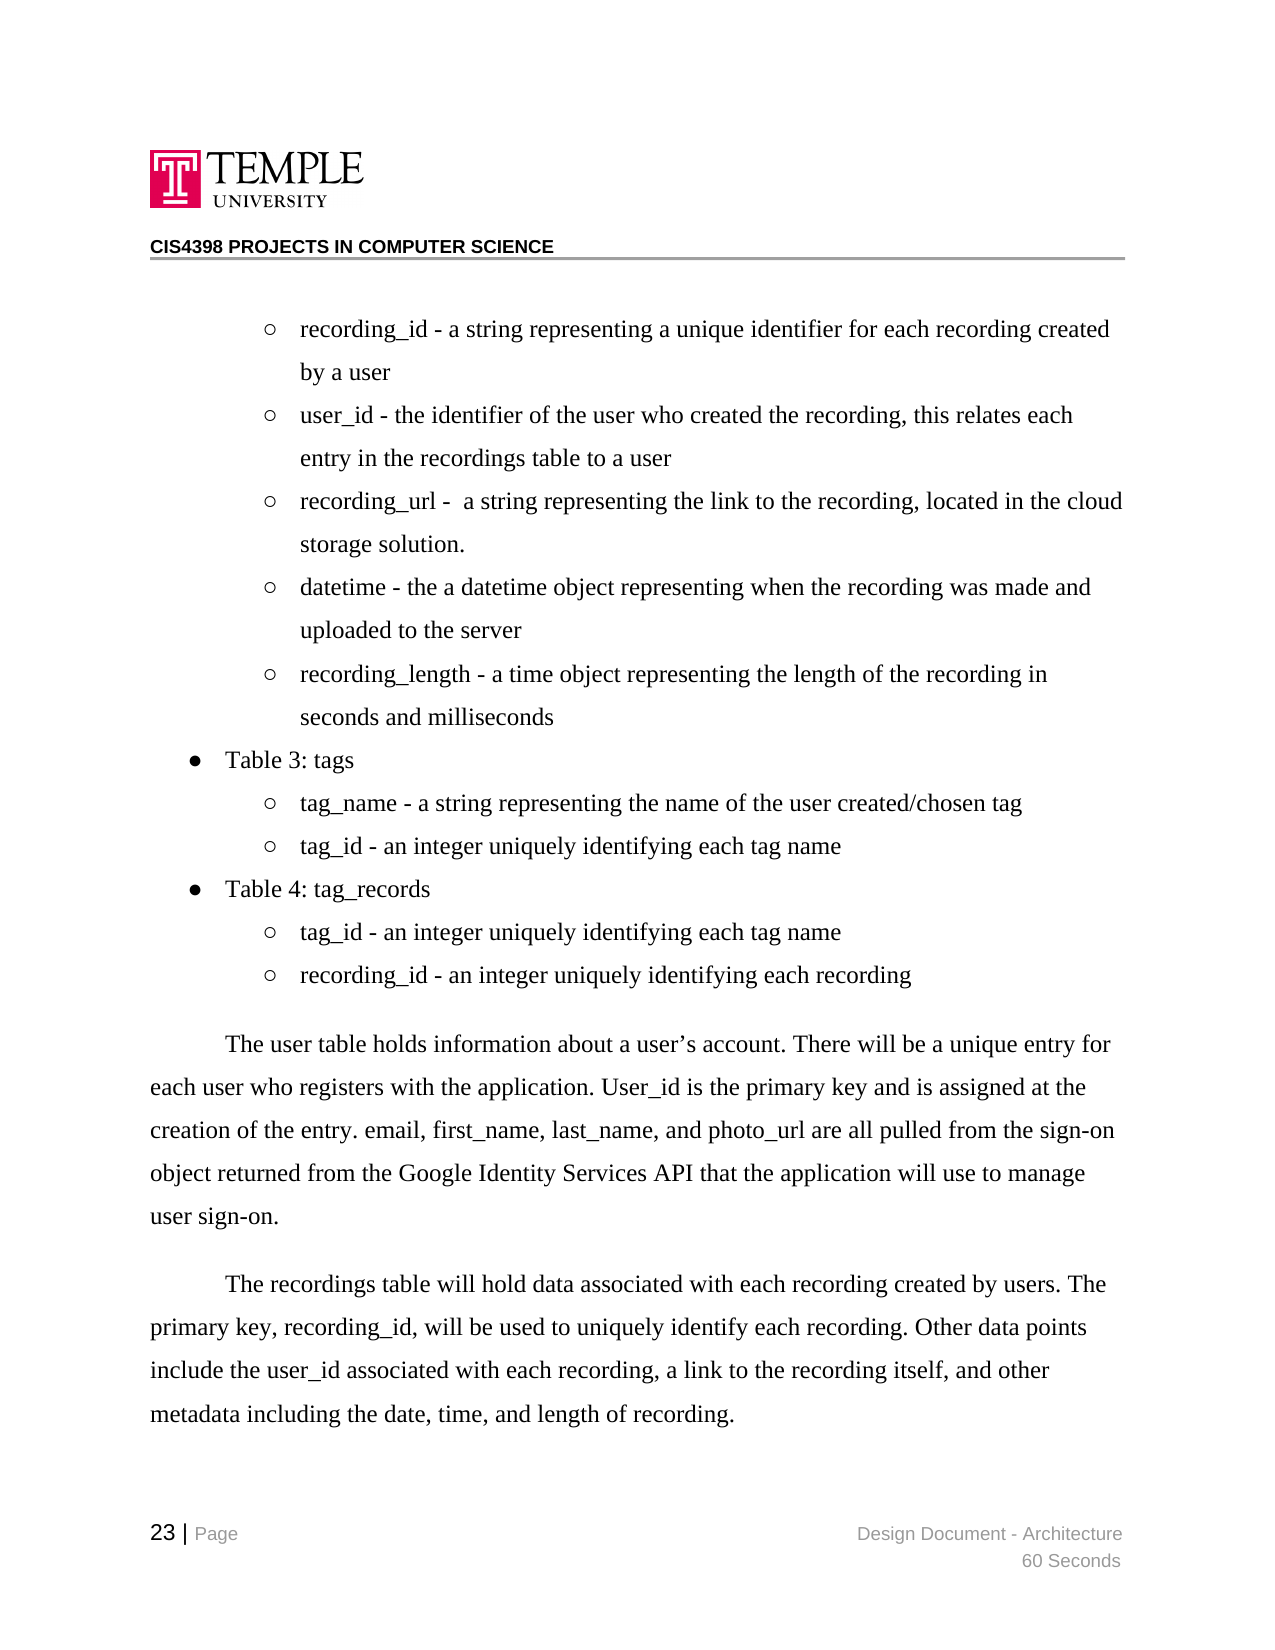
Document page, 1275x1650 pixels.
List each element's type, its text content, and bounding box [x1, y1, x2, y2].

text The user table holds information about a user’s account. There will be a unique entry for each user who registers with the application. User_id is the primary key and is assigned at the creation of the entry. email, first_name, last_name, and photo_url are all pulled from the sign-on object returned from the Google Identity Services API that the application will use to manage user sign-on. [150, 1029, 1125, 1230]
list datetime - the a datetime object representing when the recording was made and uploaded to the server [262, 572, 1125, 644]
list tag_id - an integer uniquely identifying each tag name [262, 917, 1125, 946]
list recording_id - a string representing a unique identifier for each recording created by a user [262, 314, 1125, 386]
list tag_id - an integer uniquely identifying each tag name [262, 831, 1125, 860]
list recording_url - a string representing the link to the recording, located in the cloud storage solution. [262, 486, 1125, 558]
list Table 3: tags [187, 745, 1125, 774]
list Table 4: tag_records [187, 874, 1125, 903]
list recording_length - a time object representing the length of the recording in seconds and milliseconds [262, 659, 1125, 731]
picture [150, 150, 364, 208]
text The recordings table will hold data associated with each recording created by users. The primary key, recording_id, will be used to uniquely identify each recording. Other data points include the user_id associated with each recording, a link to the recording itself, and other metadata including the date, time, and length of recording. [150, 1269, 1125, 1427]
list user_id - the identifier of the user who created the recording, this relates each entry in the recordings table to a user [262, 400, 1125, 472]
list recording_id - an integer uniquely identifying each recording [262, 961, 1125, 989]
list tag_name - a string representing the name of the user created/chosen tag [262, 788, 1125, 817]
